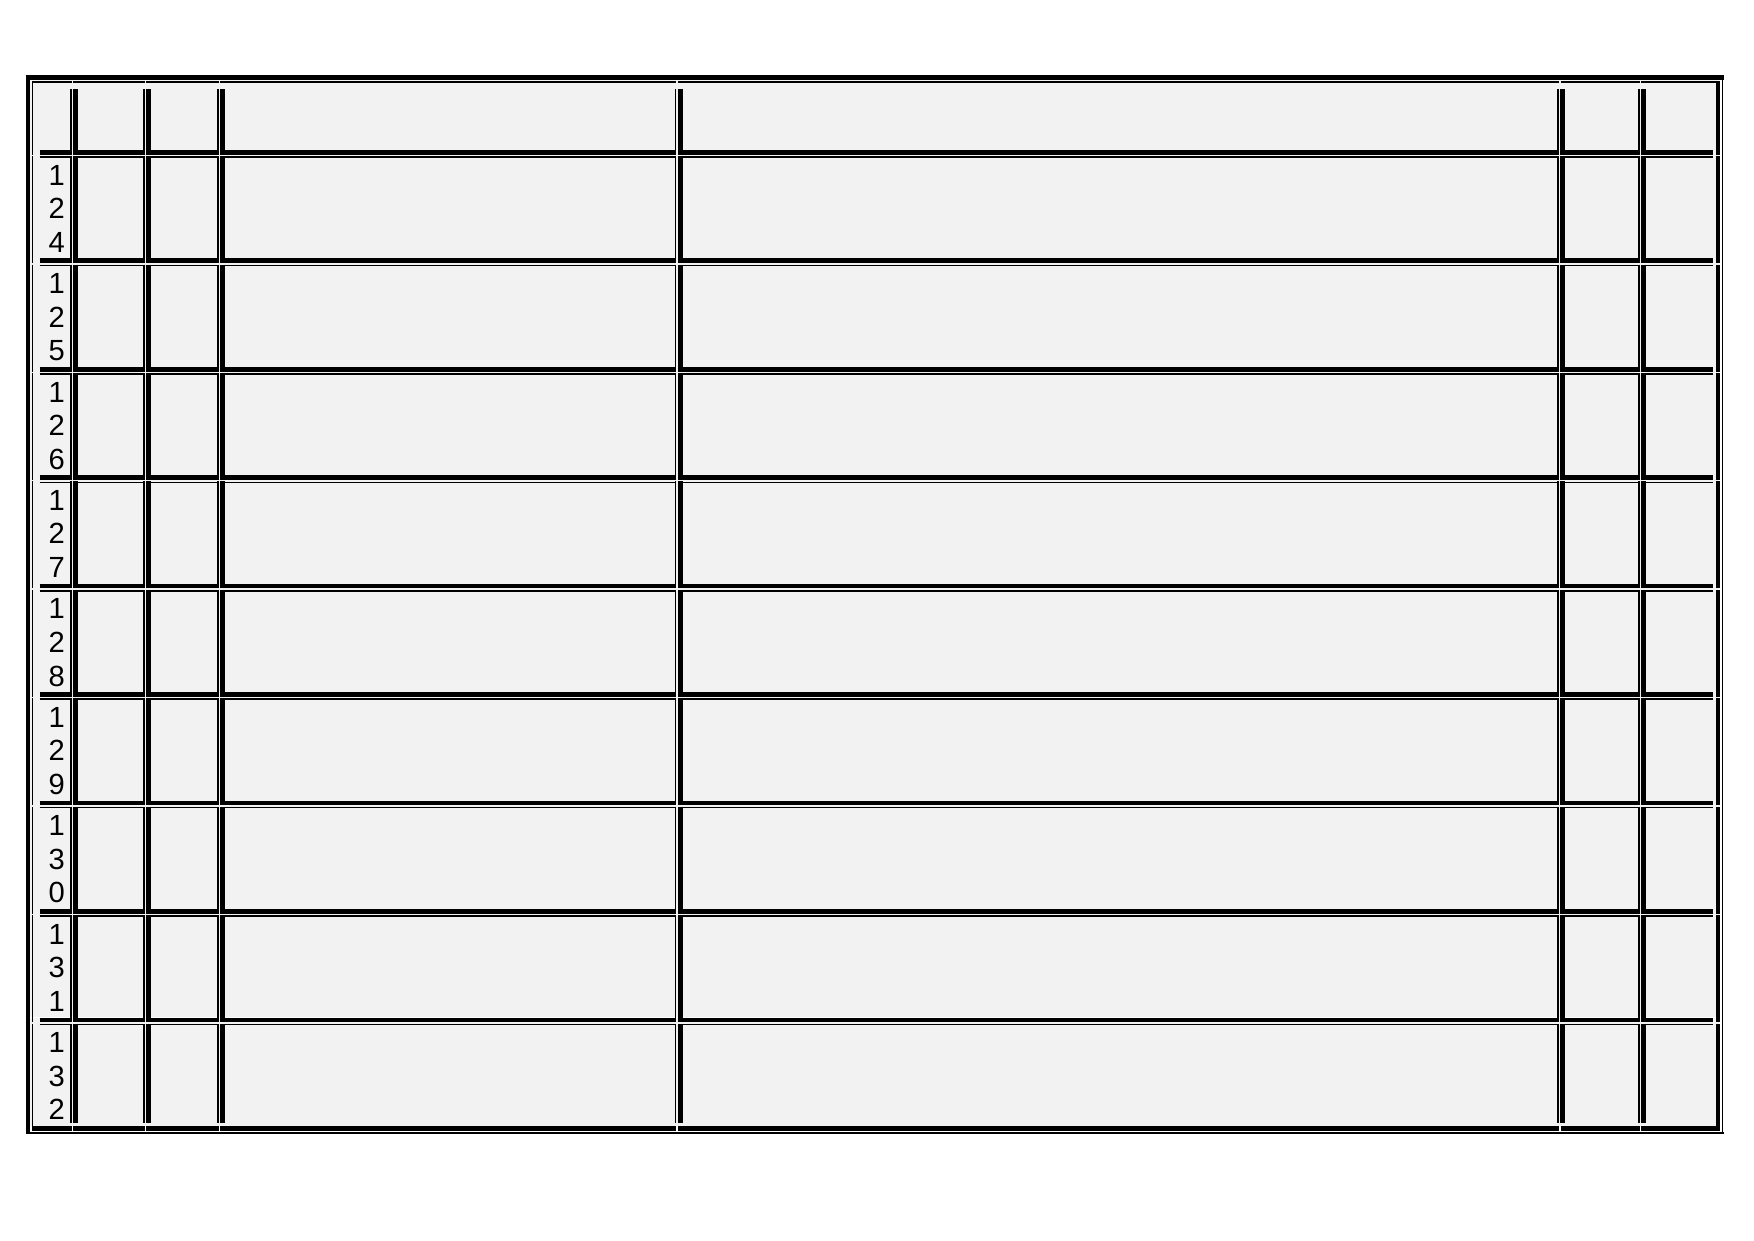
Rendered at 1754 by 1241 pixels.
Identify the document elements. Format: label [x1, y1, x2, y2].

table_cell [1642, 83, 1716, 150]
table_cell [1565, 808, 1638, 909]
table_cell [683, 808, 1557, 909]
table_cell [679, 80, 1561, 150]
table_cell [78, 808, 143, 909]
table_cell [1565, 917, 1638, 1017]
table_cell [147, 80, 221, 150]
table_cell [225, 266, 675, 367]
table_cell [1561, 1018, 1642, 1126]
table_cell [151, 808, 217, 909]
table_cell [1642, 909, 1719, 1017]
table_cell [151, 917, 217, 1017]
table_cell [221, 1018, 679, 1126]
table_cell [683, 917, 1557, 1017]
table_cell [221, 80, 679, 150]
table_cell [225, 808, 675, 909]
table_cell [78, 375, 143, 475]
table_cell [78, 483, 143, 584]
table_cell [1565, 592, 1638, 692]
table_cell [1642, 150, 1719, 258]
table_cell [30, 692, 74, 801]
table_cell [1561, 80, 1642, 150]
table_cell [683, 483, 1557, 584]
table_cell [151, 700, 217, 801]
table_cell [683, 592, 1557, 692]
table_cell [1642, 367, 1719, 475]
table_cell [30, 1018, 74, 1126]
table_cell [30, 801, 74, 909]
table_cell [1642, 1018, 1719, 1126]
table_cell [225, 375, 675, 475]
table_cell [78, 158, 143, 258]
table_cell [30, 475, 74, 584]
table_cell [74, 1018, 147, 1126]
table_cell [151, 483, 217, 584]
table_cell [78, 700, 143, 801]
table_cell [683, 158, 1557, 258]
table_cell [1565, 375, 1638, 475]
table_cell [1642, 801, 1719, 909]
table_cell [225, 700, 675, 801]
table_cell [30, 150, 74, 258]
table_cell [683, 375, 1557, 475]
table_cell [78, 917, 143, 1017]
table_cell [225, 483, 675, 584]
table_cell [225, 158, 675, 258]
table_cell [1642, 584, 1719, 692]
table_cell [1565, 700, 1638, 801]
table_cell [225, 592, 675, 692]
table_cell [30, 367, 74, 475]
table_cell [225, 917, 675, 1017]
table_cell [30, 584, 74, 692]
table_cell [1565, 266, 1638, 367]
table_cell [1565, 483, 1638, 584]
table_cell [30, 80, 74, 150]
table_cell [1642, 692, 1719, 801]
table_cell [74, 80, 147, 150]
table_cell [151, 375, 217, 475]
table_cell [78, 592, 143, 692]
table_cell [147, 1018, 221, 1126]
table_cell [30, 258, 74, 367]
table_cell [679, 1018, 1561, 1126]
table_cell [151, 158, 217, 258]
table_cell [1642, 258, 1719, 367]
table_cell [683, 700, 1557, 801]
table_cell [151, 592, 217, 692]
table_cell [78, 266, 143, 367]
table_cell [683, 266, 1557, 367]
table_cell [1565, 158, 1638, 258]
table_cell [30, 909, 74, 1017]
table_cell [1642, 475, 1719, 584]
table_cell [151, 266, 217, 367]
